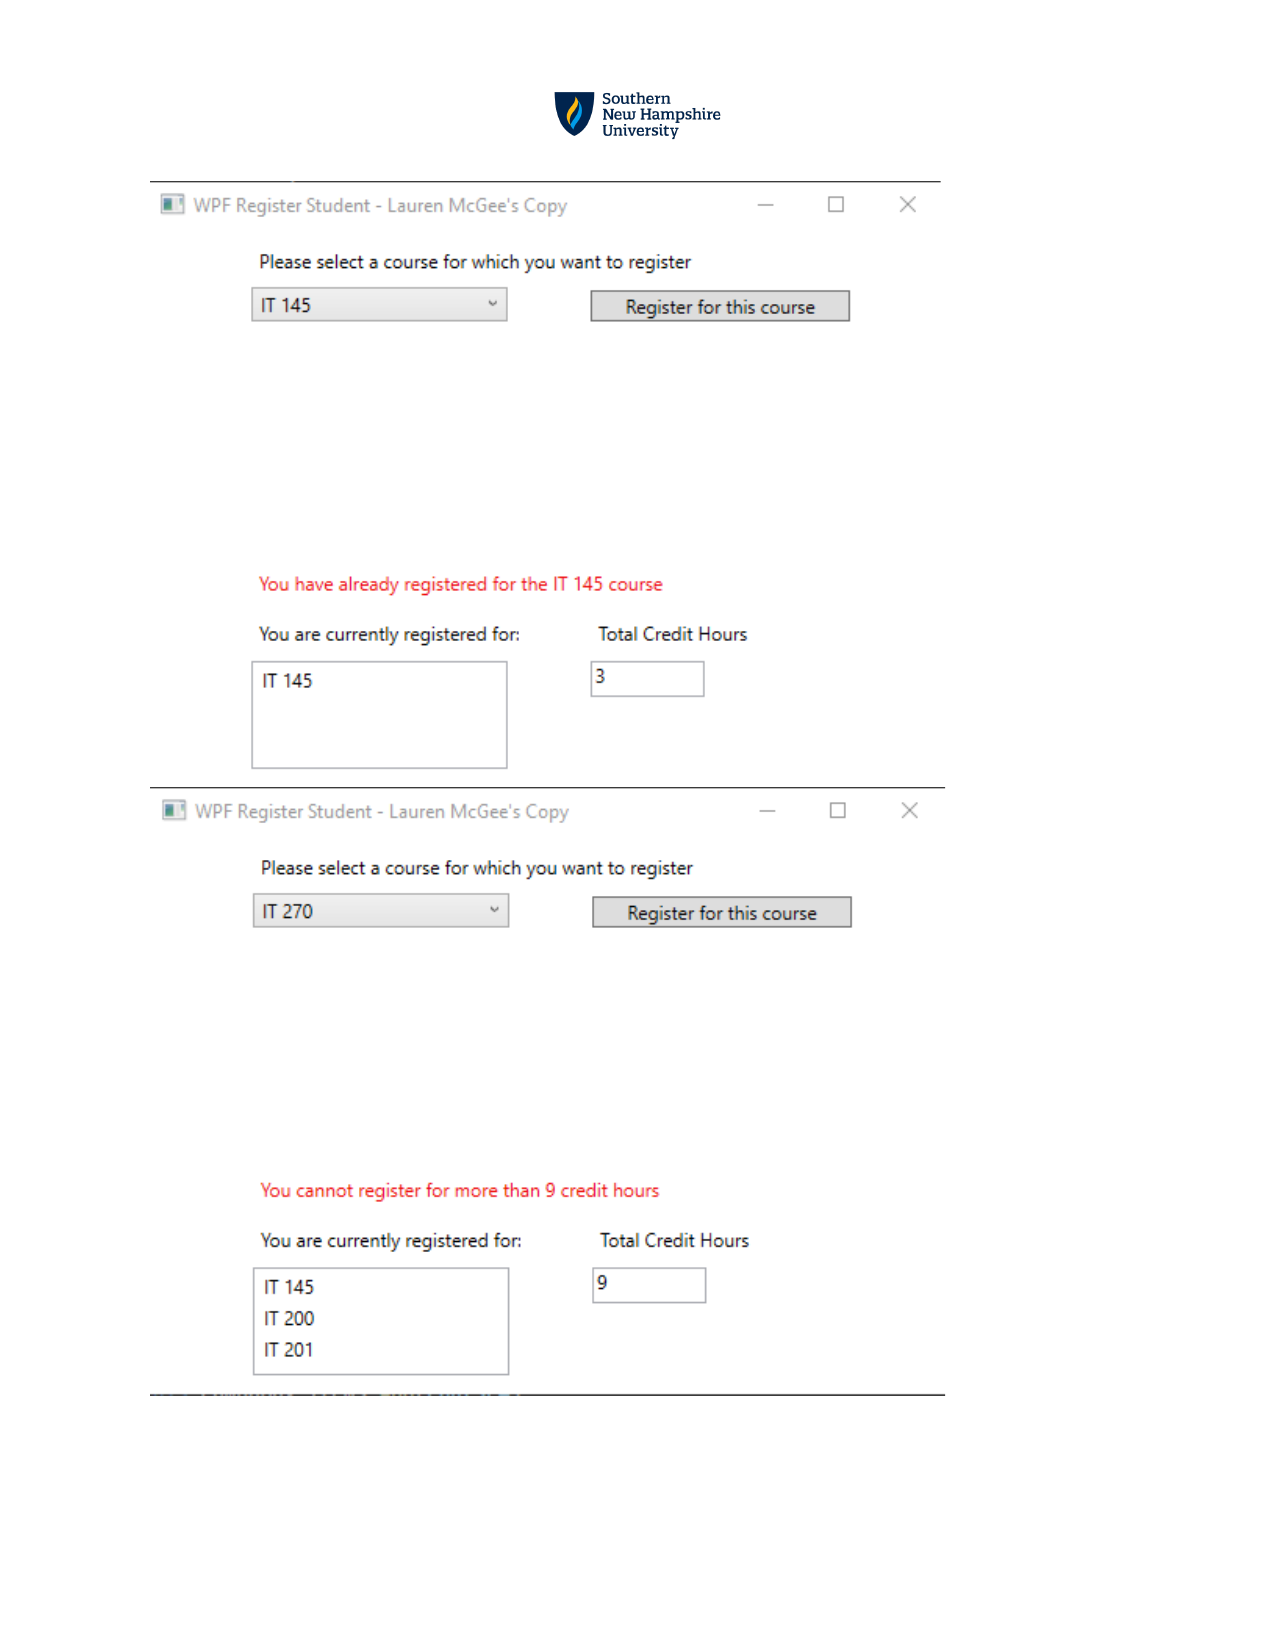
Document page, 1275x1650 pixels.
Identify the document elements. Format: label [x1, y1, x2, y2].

picture [546, 75, 729, 154]
picture [150, 181, 946, 1396]
